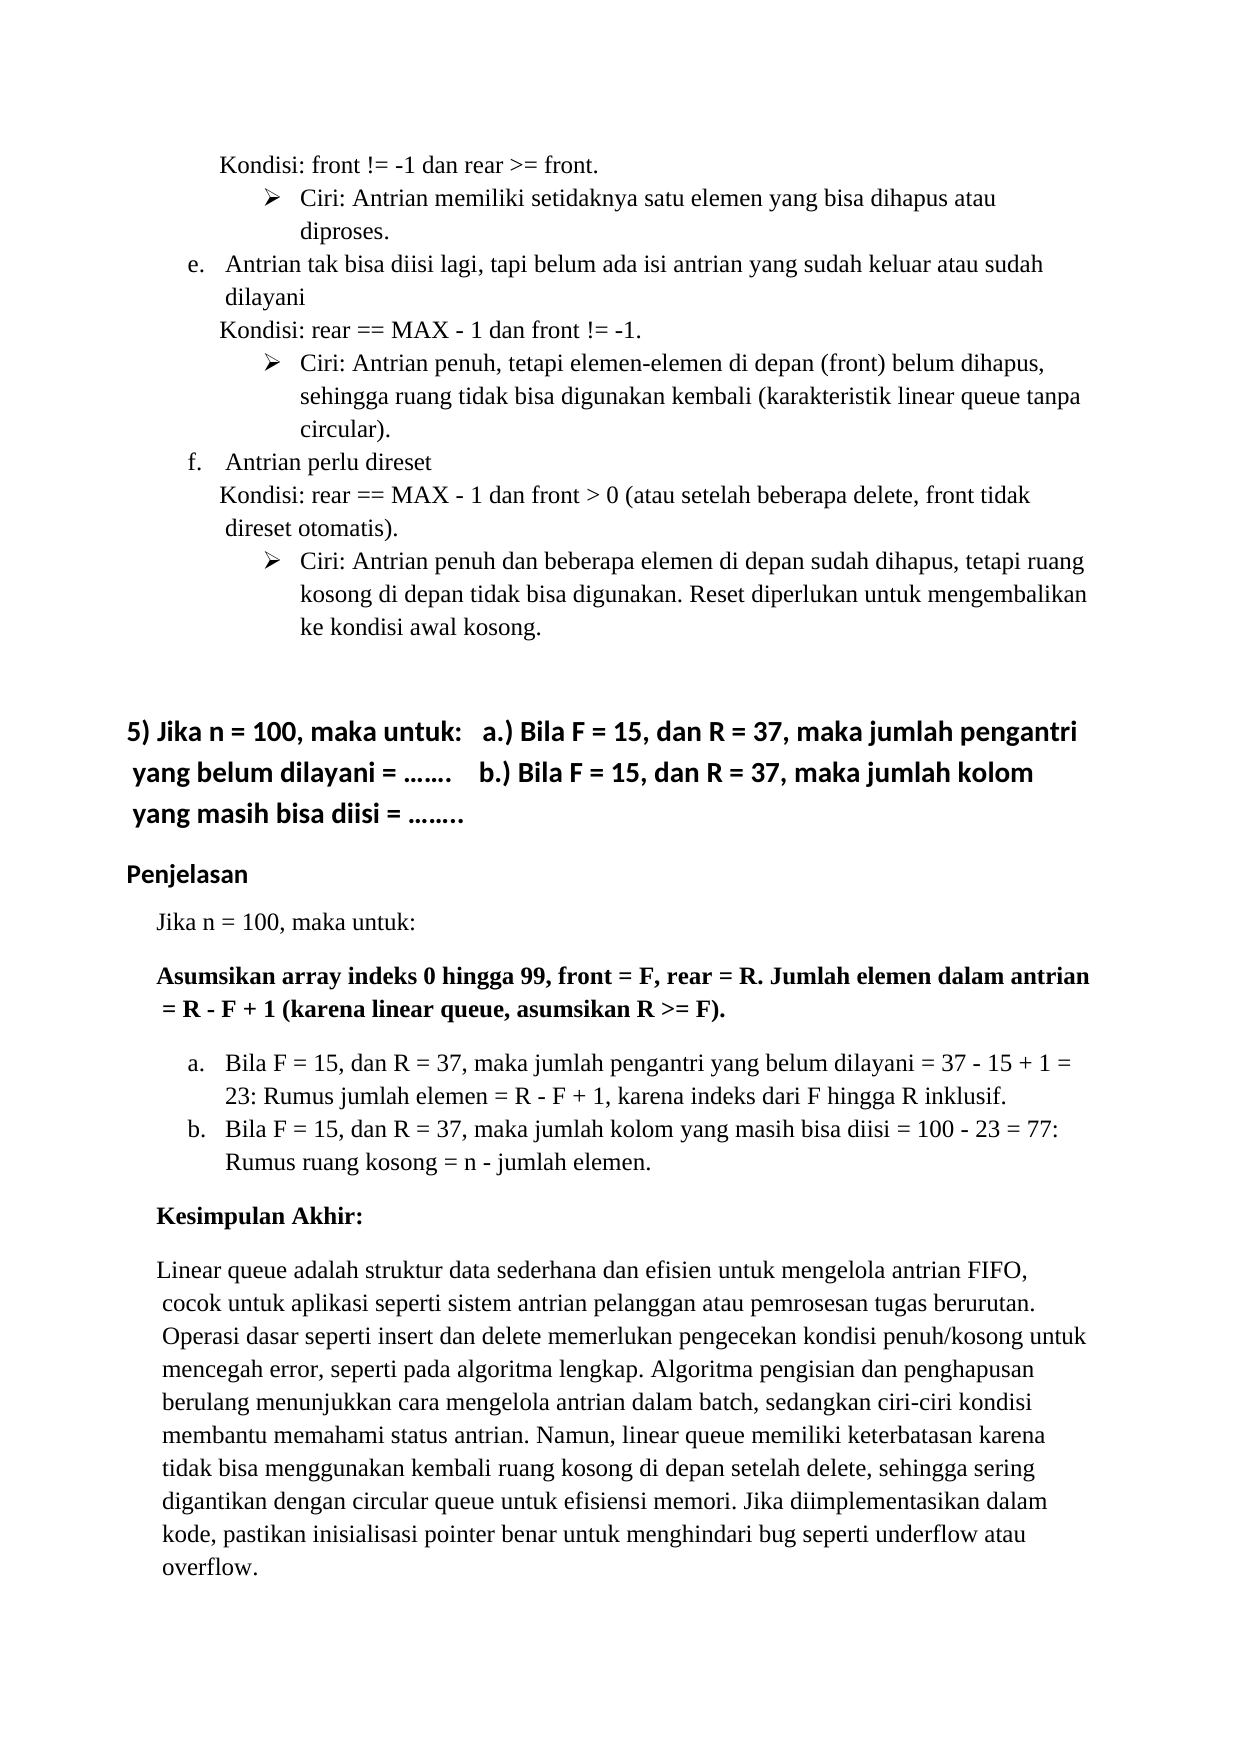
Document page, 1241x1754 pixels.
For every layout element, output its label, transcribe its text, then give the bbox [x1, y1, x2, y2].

subtitle Penjelasan [126, 857, 1090, 890]
list Ciri: Antrian memiliki setidaknya satu elemen yang bisa dihapus atau diproses. [262, 183, 1090, 245]
list Kondisi: front != -1 dan rear >= front. [219, 150, 1090, 179]
list Antrian tak bisa diisi lagi, tapi belum ada isi antrian yang sudah keluar atau sudah dilayani [187, 249, 1090, 311]
list Ciri: Antrian penuh, tetapi elemen-elemen di depan (front) belum dihapus, sehingga ruang tidak bisa digunakan kembali (karakteristik linear queue tanpa circular). [262, 348, 1090, 443]
list Ciri: Antrian penuh dan beberapa elemen di depan sudah dihapus, tetapi ruang kosong di depan tidak bisa digunakan. Reset diperlukan untuk mengembalikan ke kondisi awal kosong. [262, 546, 1090, 641]
text Linear queue adalah struktur data sederhana dan efisien untuk mengelola antrian FIFO, cocok untuk aplikasi seperti sistem antrian pelanggan atau pemrosesan tugas berurutan. Operasi dasar seperti insert dan delete memerlukan pengecekan kondisi penuh/kosong untuk mencegah error, seperti pada algoritma lengkap. Algoritma pengisian dan penghapusan berulang menunjukkan cara mengelola antrian dalam batch, sedangkan ciri-ciri kondisi membantu memahami status antrian. Namun, linear queue memiliki keterbatasan karena tidak bisa menggunakan kembali ruang kosong di depan setelah delete, sehingga sering digantikan dengan circular queue untuk efisiensi memori. Jika diimplementasikan dalam kode, pastikan inisialisasi pointer benar untuk menghindari bug seperti underflow atau overflow. [156, 1255, 1090, 1581]
list Antrian perlu direset [187, 447, 1090, 476]
subtitle 5) Jika n = 100, maka untuk: a.) Bila F = 15, dan R = 37, maka jumlah pengantri yang belum dilayani = ……. b.) Bila F = 15, dan R = 37, maka jumlah kolom yang masih bisa diisi = …….. [126, 713, 1090, 831]
text Kesimpulan Akhir: [156, 1201, 1090, 1230]
list Kondisi: rear == MAX - 1 dan front > 0 (atau setelah beberapa delete, front tidak direset otomatis). [219, 480, 1090, 542]
text Asumsikan array indeks 0 hingga 99, front = F, rear = R. Jumlah elemen dalam antrian = R - F + 1 (karena linear queue, asumsikan R >= F). [156, 961, 1090, 1023]
list Bila F = 15, dan R = 37, maka jumlah pengantri yang belum dilayani = 37 - 15 + 1 = 23: Rumus jumlah elemen = R - F + 1, karena indeks dari F hingga R inklusif. [187, 1048, 1090, 1110]
text Jika n = 100, maka untuk: [156, 907, 1090, 936]
list Bila F = 15, dan R = 37, maka jumlah kolom yang masih bisa diisi = 100 - 23 = 77: Rumus ruang kosong = n - jumlah elemen. [187, 1114, 1090, 1176]
list Kondisi: rear == MAX - 1 dan front != -1. [219, 315, 1090, 344]
